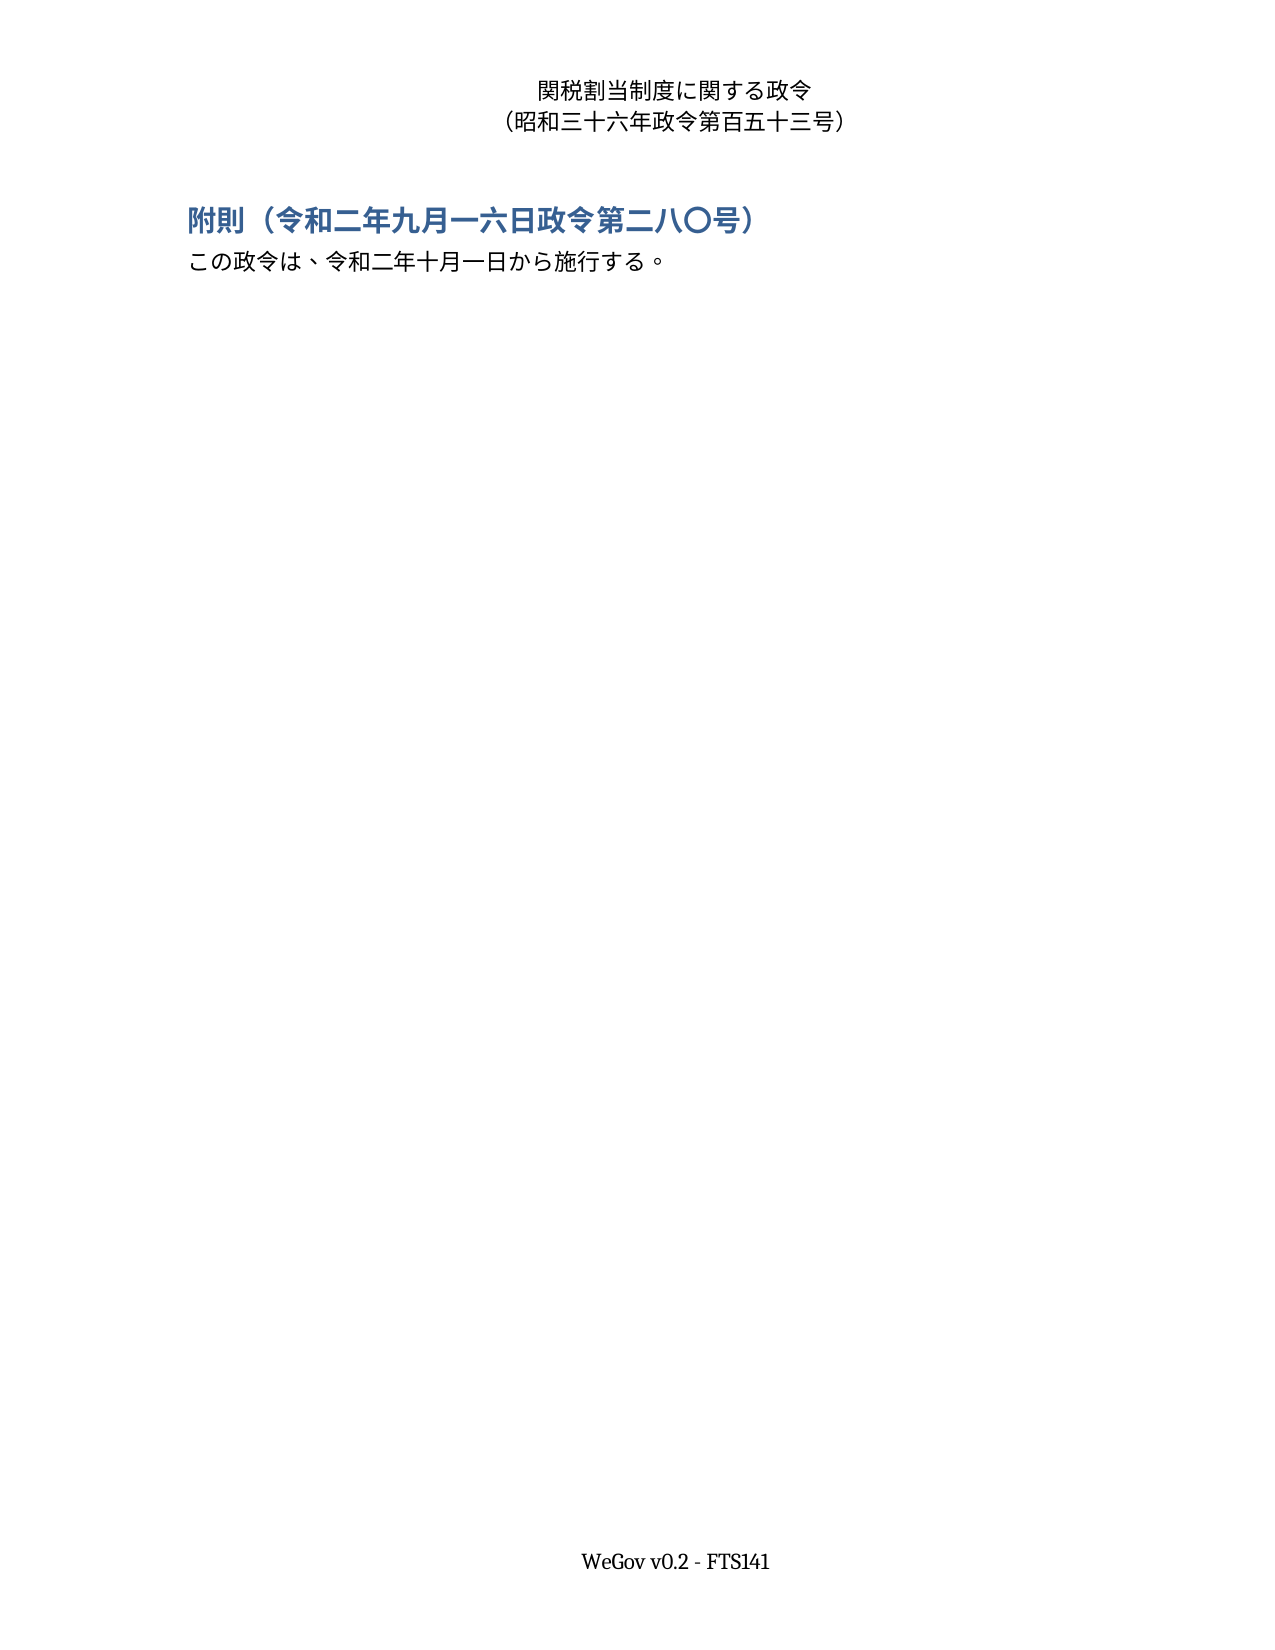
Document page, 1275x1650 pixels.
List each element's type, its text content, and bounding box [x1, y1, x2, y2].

subtitle 附則（令和二年九月一六日政令第二八〇号） [187, 200, 1087, 240]
text この政令は、令和二年十月一日から施行する。 [187, 246, 1087, 277]
